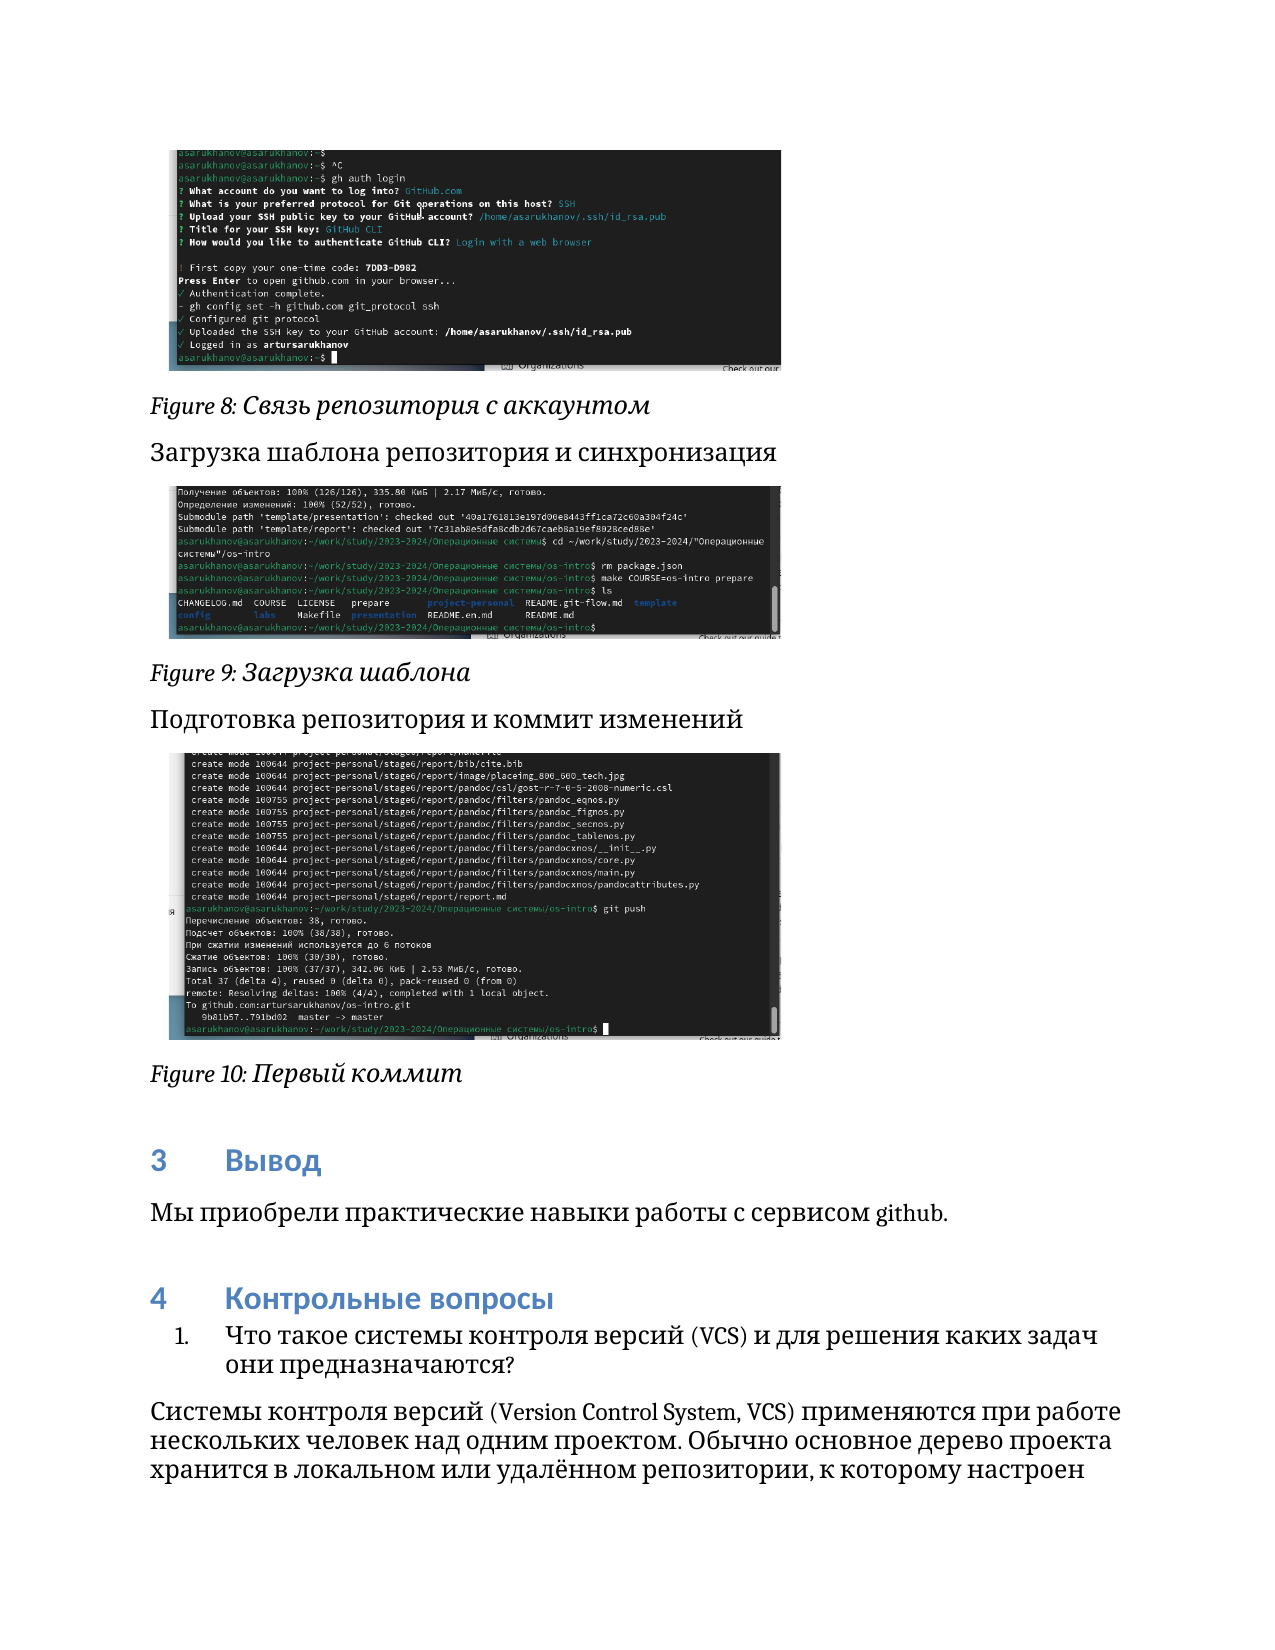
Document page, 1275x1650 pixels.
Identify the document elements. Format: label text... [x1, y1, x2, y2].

text Figure 9: Загрузка шаблона [150, 659, 1125, 688]
picture [168, 753, 782, 1040]
text Figure 8: Связь репозитория с аккаунтом [150, 392, 1125, 420]
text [150, 1398, 1125, 1484]
text Подготовка репозитория и коммит изменений [150, 706, 1125, 735]
subtitle 3 Вывод [150, 1139, 1125, 1180]
text Загрузка шаблона репозитория и синхронизация [150, 439, 1125, 468]
text Figure 10: Первый коммит [150, 1060, 1125, 1089]
picture [168, 150, 782, 371]
list Что такое системы контроля версий (VCS) и для решения каких задач они предназначаются? [175, 1322, 1125, 1379]
picture [168, 486, 782, 639]
text Мы приобрели практические навыки работы с сервисом github. [150, 1199, 1125, 1227]
subtitle 4 Контрольные вопросы [150, 1277, 1125, 1318]
